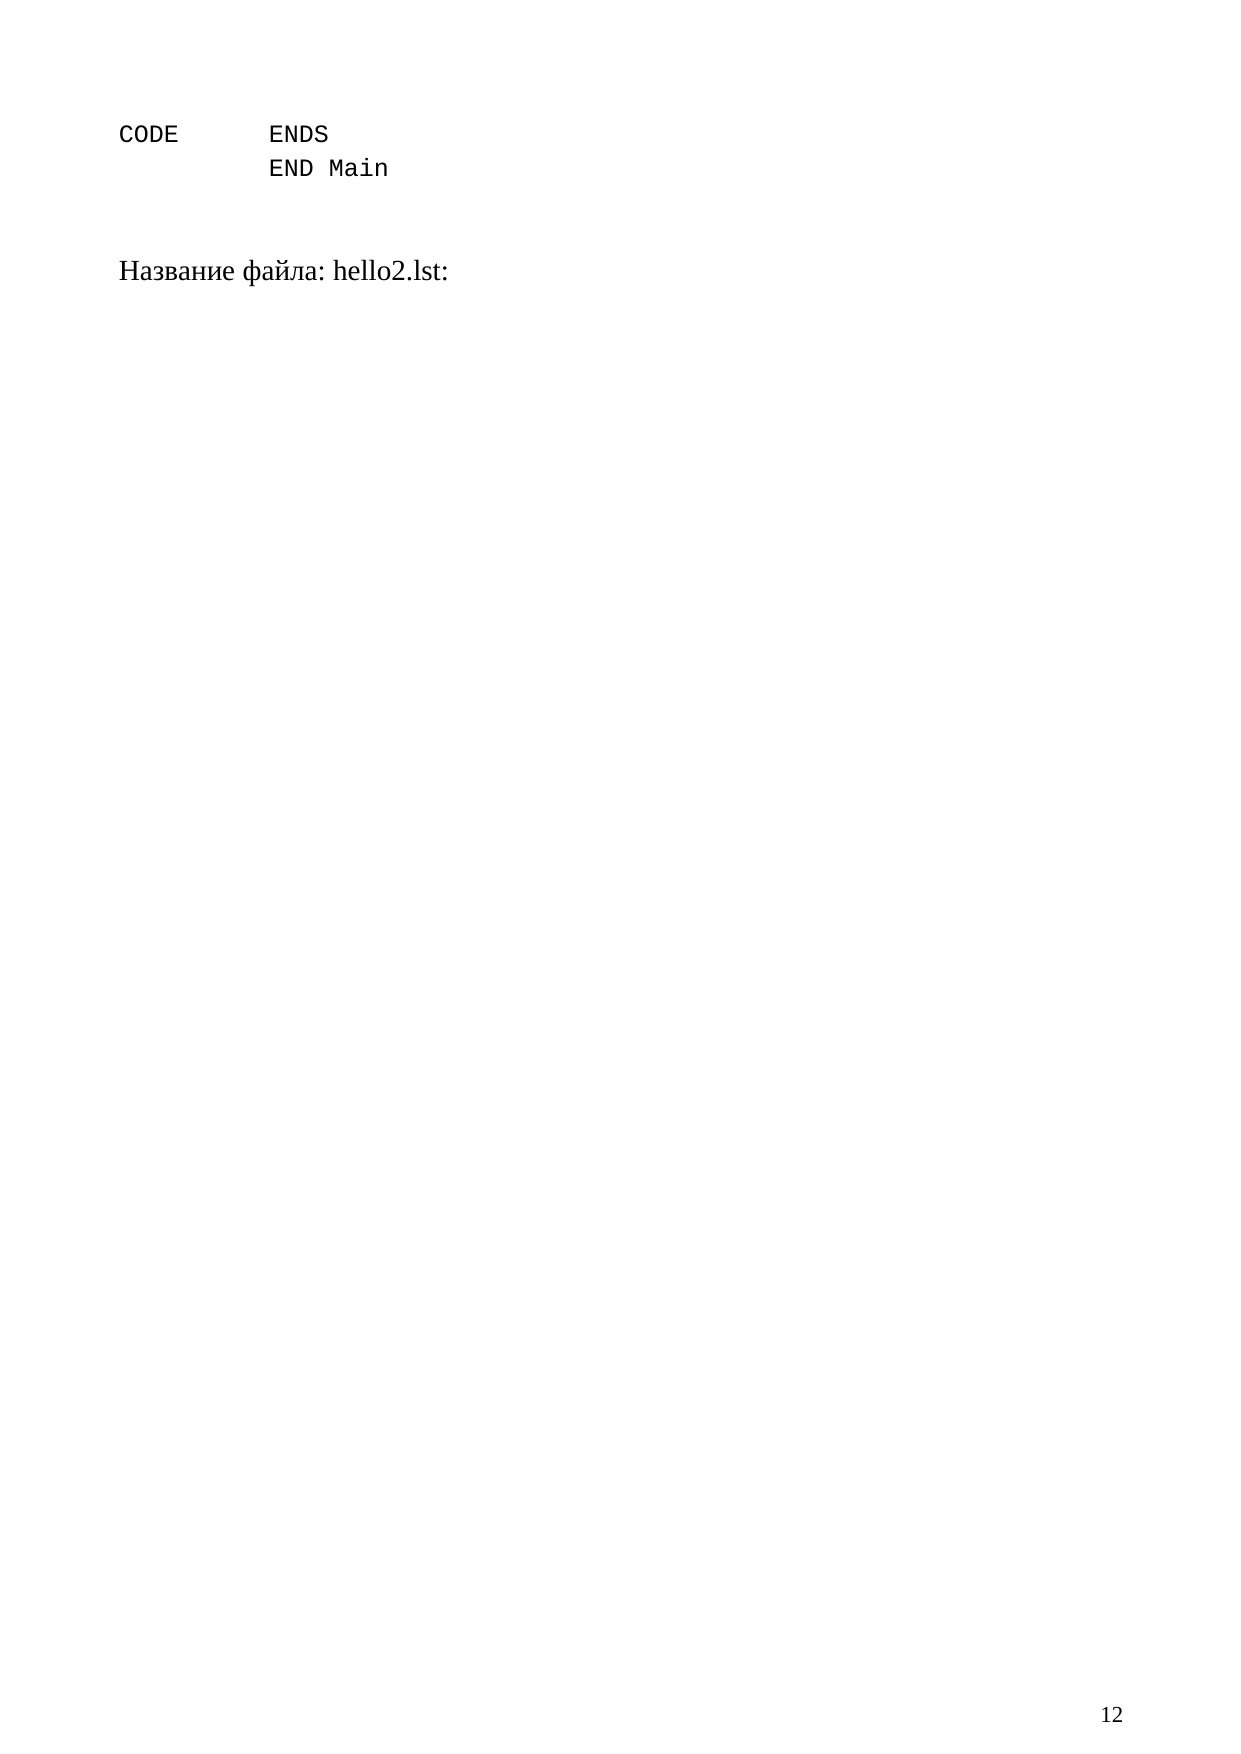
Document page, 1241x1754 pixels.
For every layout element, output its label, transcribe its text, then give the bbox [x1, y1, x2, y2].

text Название файла: hello2.lst: [119, 253, 1123, 287]
text END Main [119, 149, 1123, 184]
text CODE ENDS [119, 115, 1123, 149]
